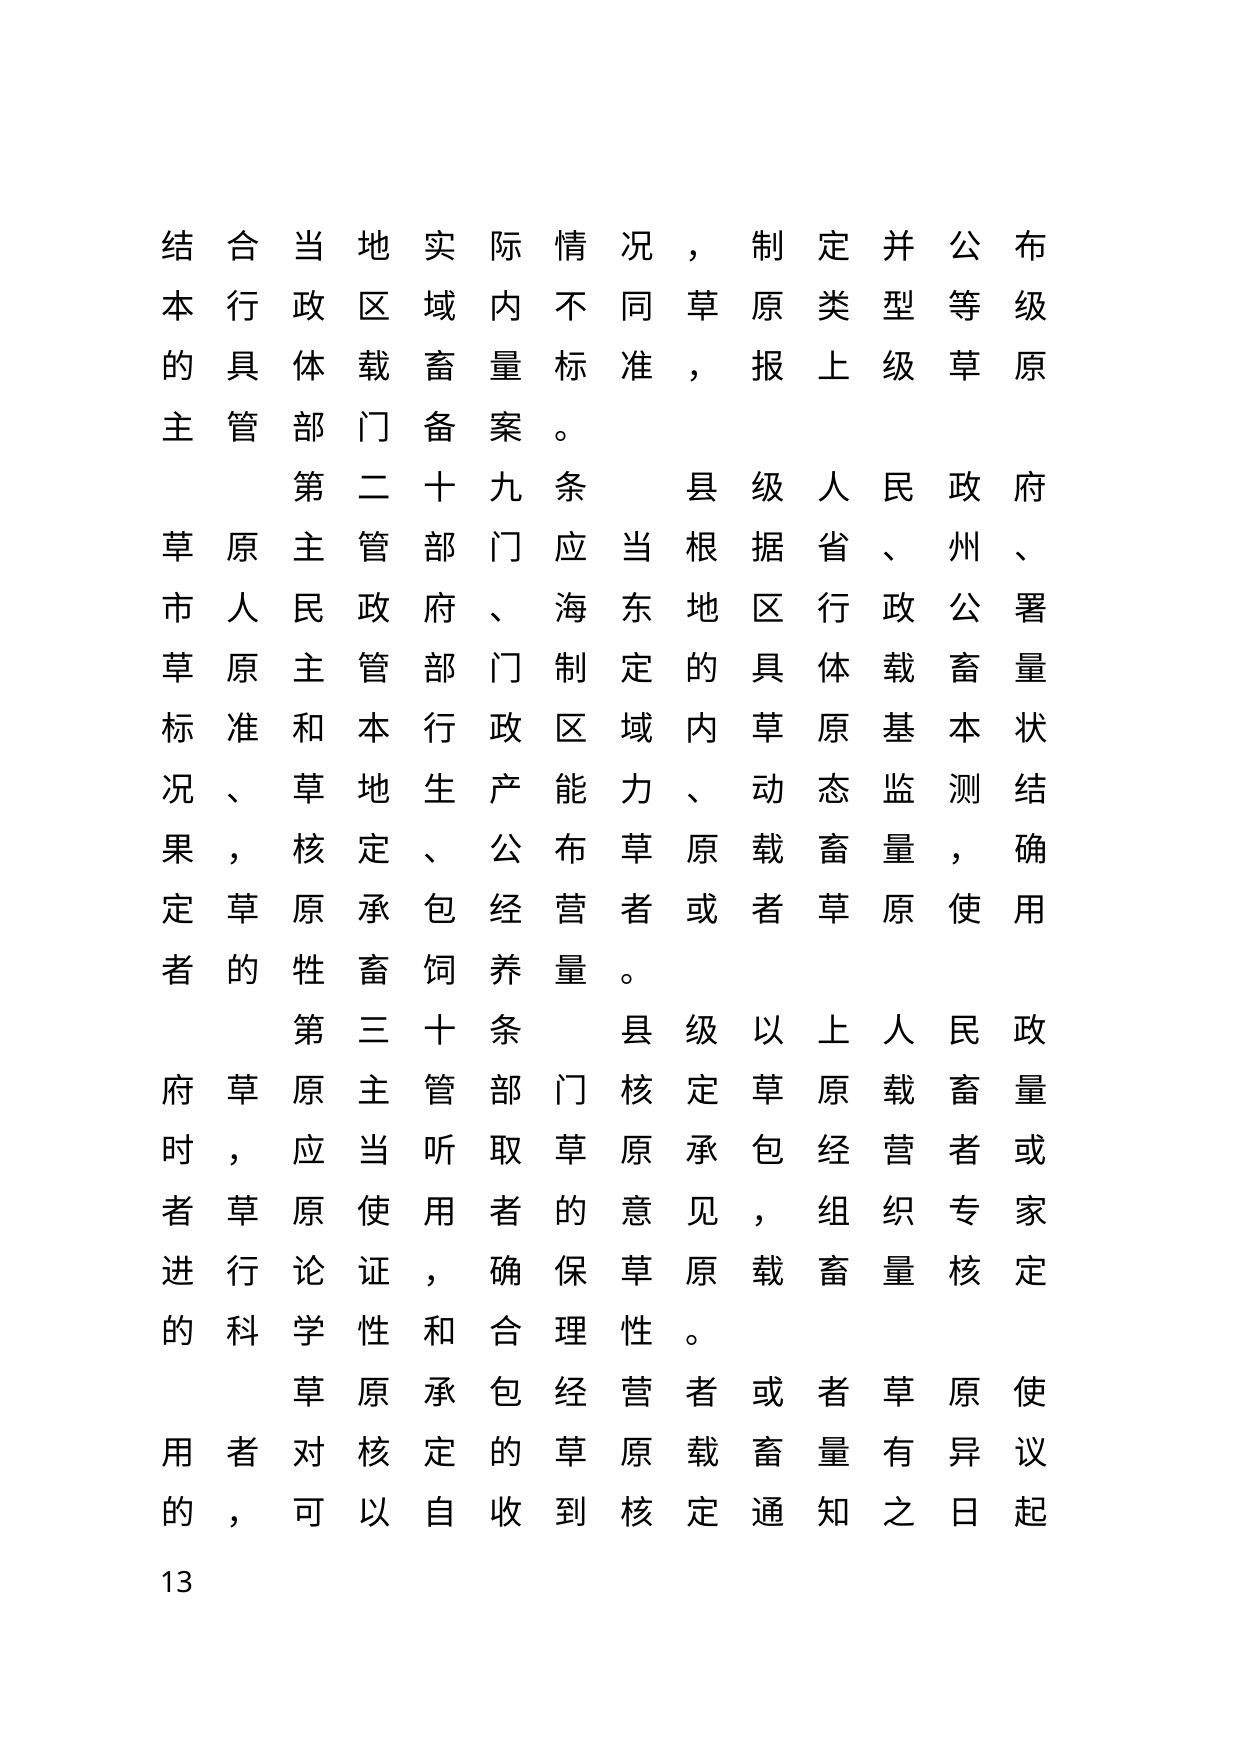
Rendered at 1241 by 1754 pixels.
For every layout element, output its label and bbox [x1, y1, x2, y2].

text [161, 213, 1079, 1540]
